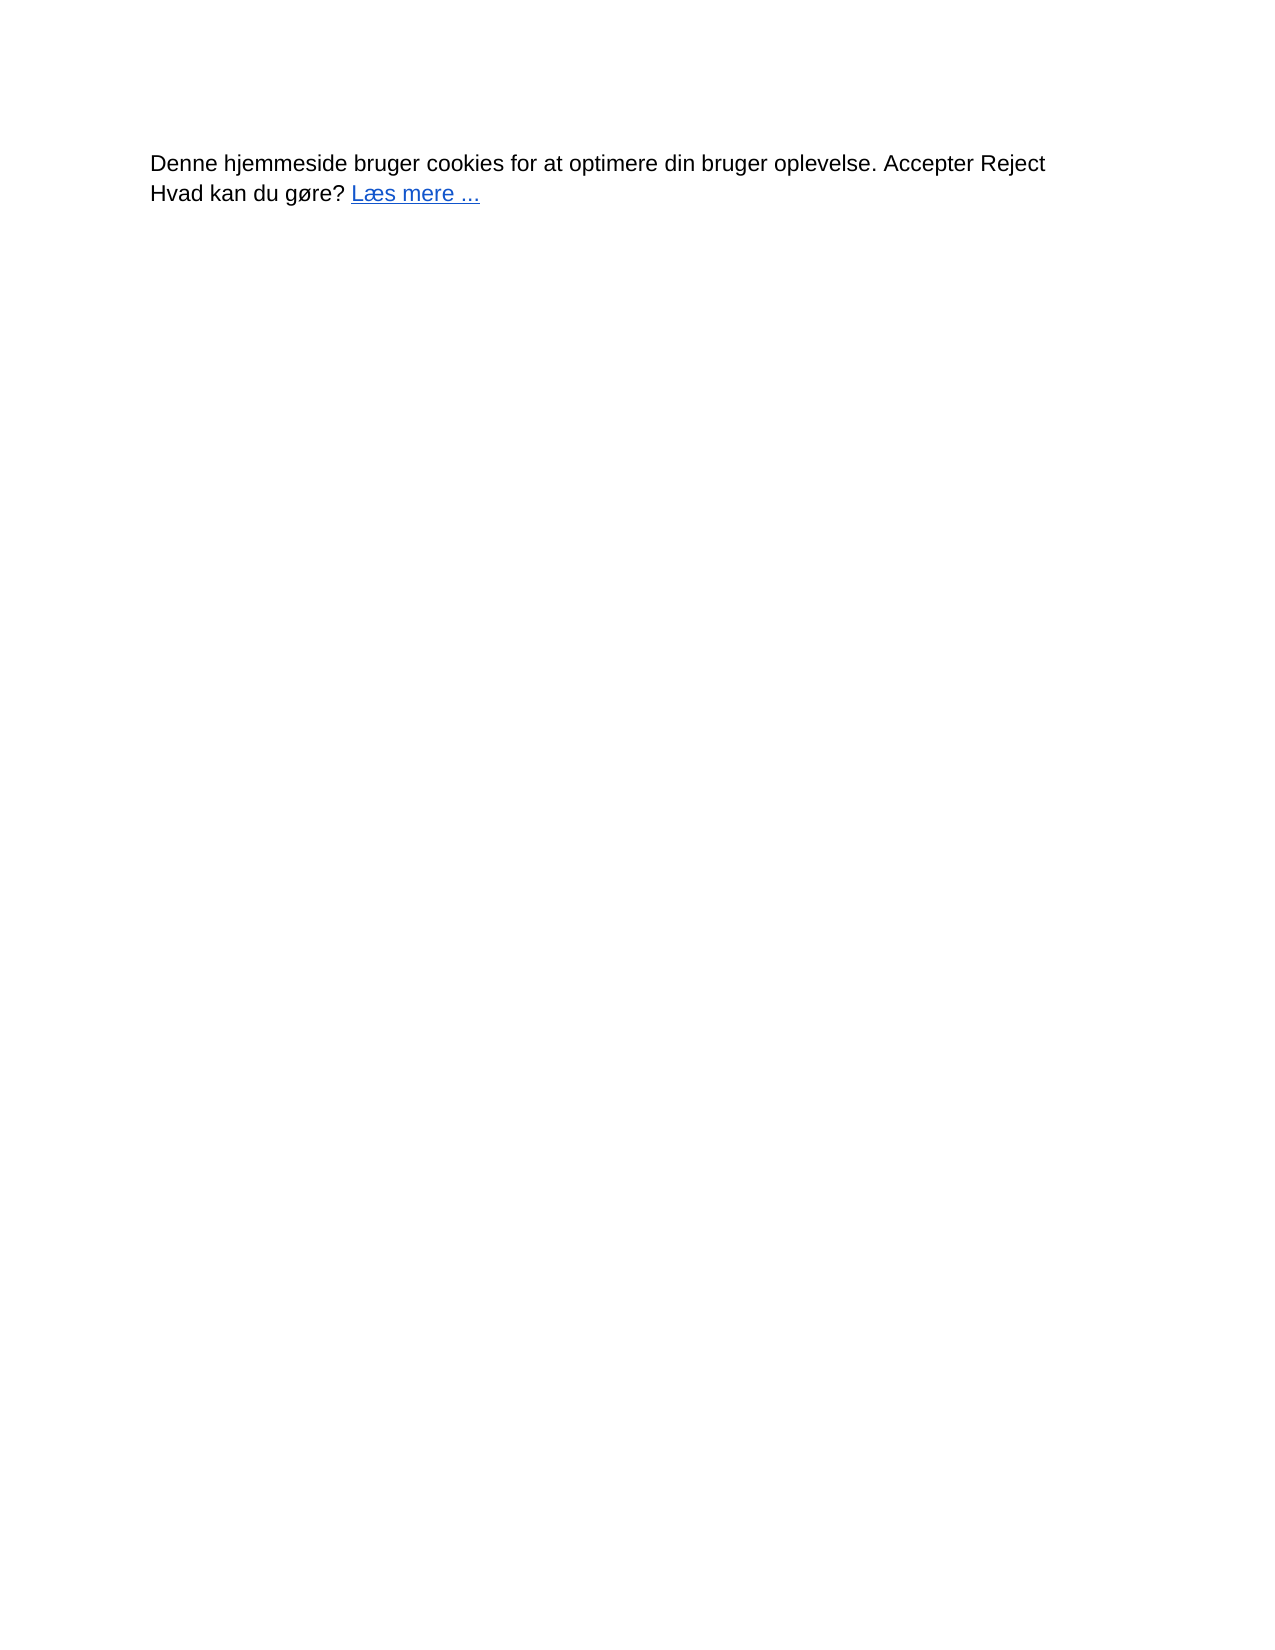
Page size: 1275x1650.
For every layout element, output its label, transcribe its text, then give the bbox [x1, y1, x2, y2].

text Denne hjemmeside bruger cookies for at optimere din bruger oplevelse. Accepter Reject [150, 150, 1125, 176]
text Hvad kan du gøre? Læs mere ... [150, 180, 1125, 207]
